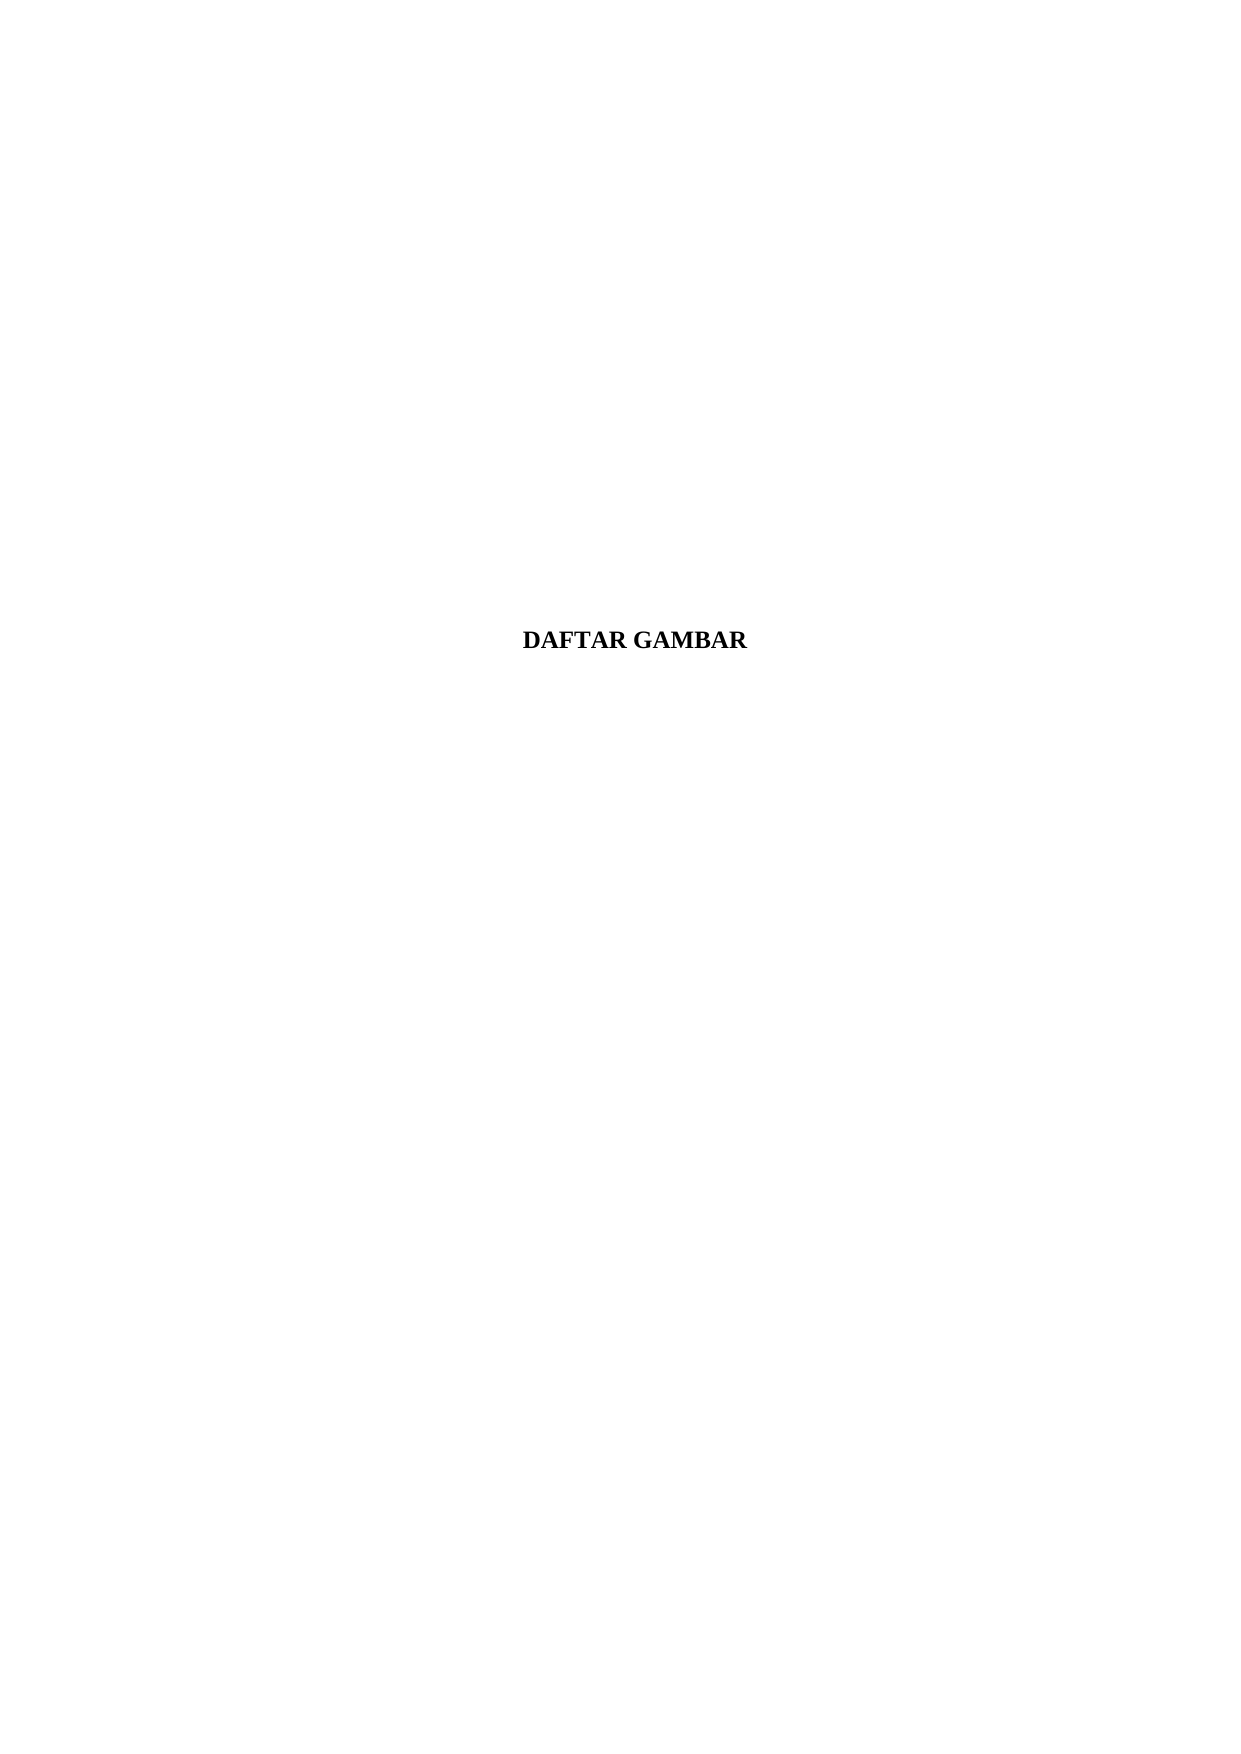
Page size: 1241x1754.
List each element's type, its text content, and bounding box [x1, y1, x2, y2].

subtitle DAFTAR GAMBAR [177, 625, 1092, 653]
